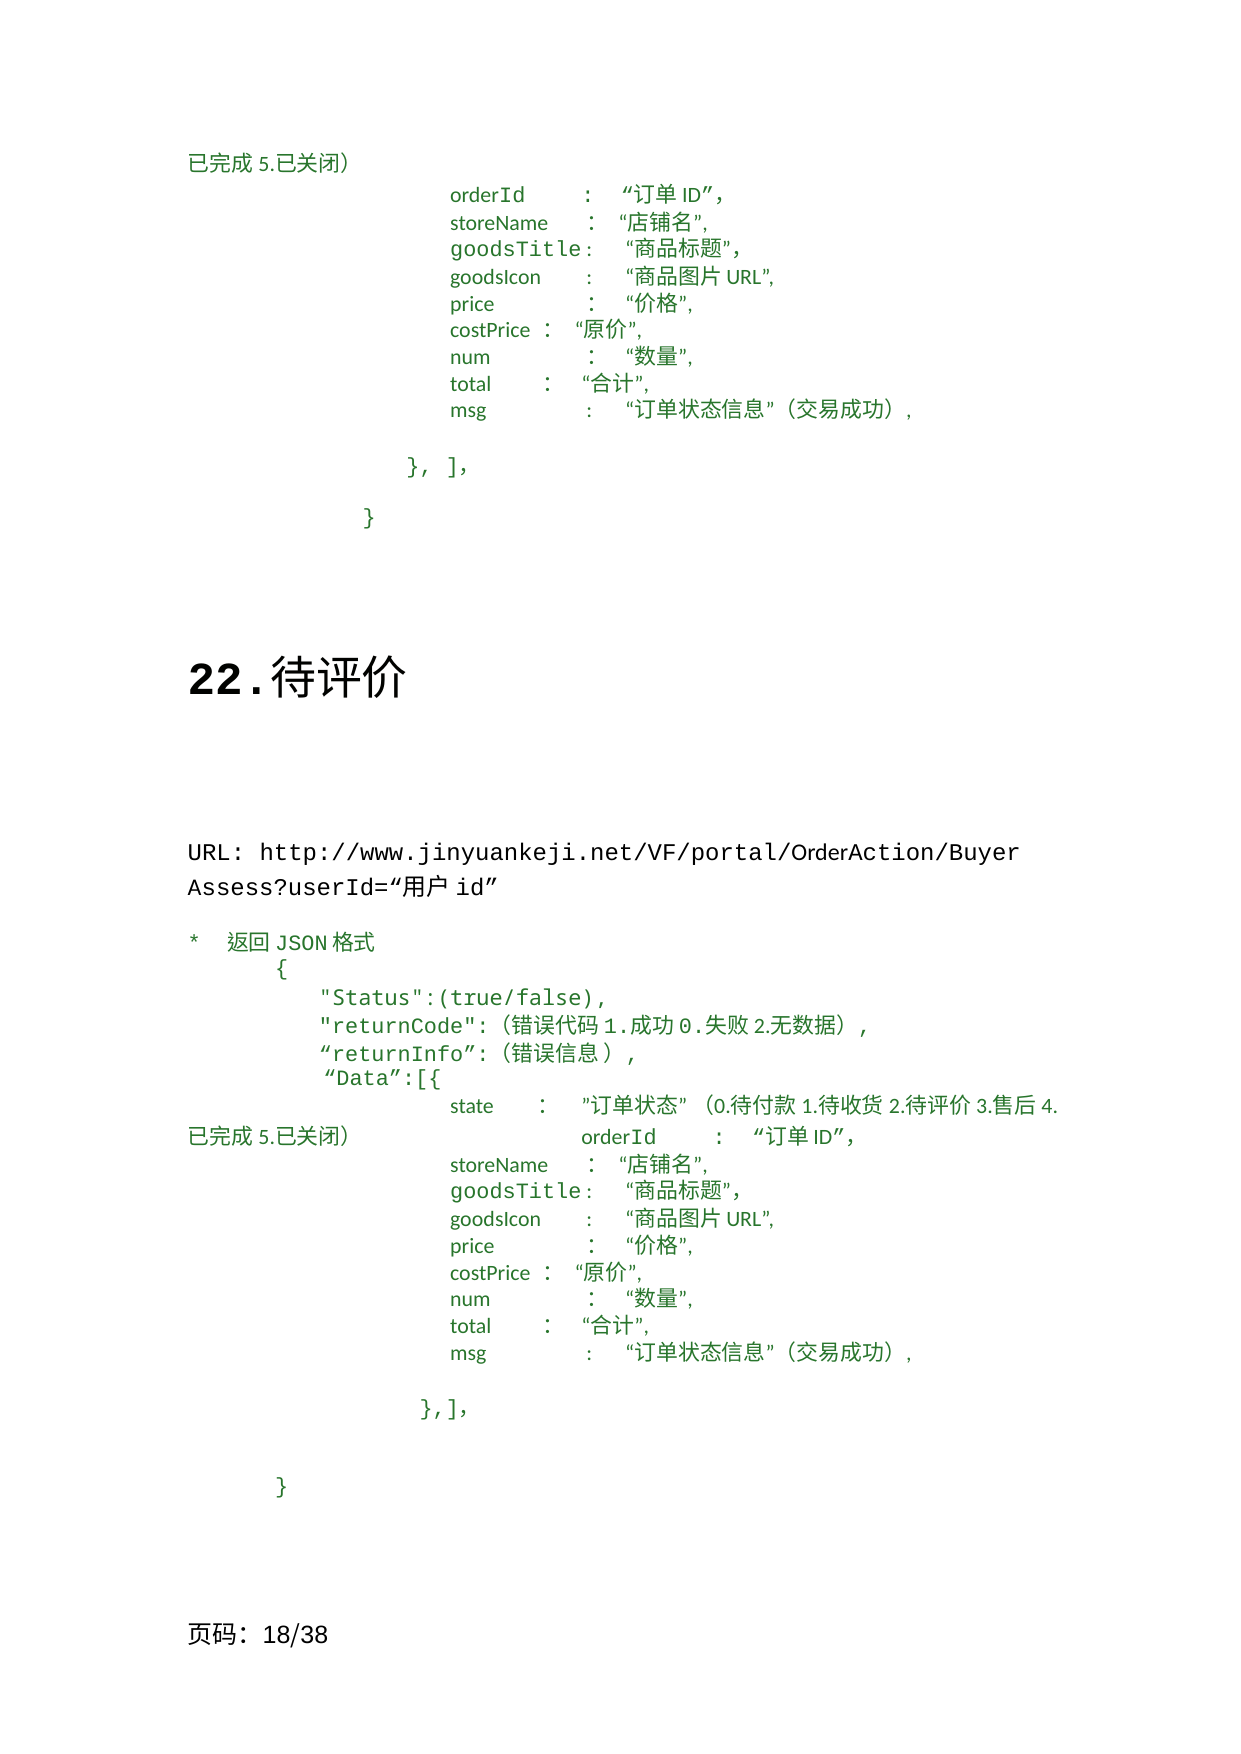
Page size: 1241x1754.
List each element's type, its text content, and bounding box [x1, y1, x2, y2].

text goodsTitle : “商品标题”， [187, 235, 1053, 263]
text num ： “数量”, [187, 343, 1053, 370]
text costPrice ： “原价”, [187, 1259, 1053, 1286]
text num ： “数量”, [187, 1286, 1053, 1312]
text goodsIcon : “商品图片URL”, [187, 263, 1053, 290]
text msg : “订单状态信息”（交易成功）, [187, 1339, 1053, 1366]
text "returnCode":（错误代码 1.成功 0.失败 2.无数据）, [187, 1012, 1053, 1040]
text },]， [187, 1390, 1053, 1422]
text total ： “合计”, [187, 1312, 1053, 1339]
text price ： “价格”, [187, 290, 1053, 316]
text orderId : “订单ID”， [187, 177, 1053, 209]
text storeName ： “店铺名”, [187, 1151, 1053, 1178]
text price ： “价格”, [187, 1232, 1053, 1259]
text URL: http://www.jinyuankeji.net/VF/portal/OrderAction/Buyer Assess?userId=“用户id” [187, 837, 1053, 902]
text } [187, 1476, 1053, 1500]
text costPrice ： “原价”, [187, 316, 1053, 343]
text goodsIcon : “商品图片URL”, [187, 1206, 1053, 1232]
text } [187, 507, 1053, 531]
subtitle 22.待评价 [187, 641, 1053, 708]
text “returnInfo”:（错误信息 ）, [187, 1040, 1053, 1068]
text msg : “订单状态信息”（交易成功）, [187, 396, 1053, 423]
text * 返回JSON格式 [187, 929, 1053, 957]
text total ： “合计”, [187, 370, 1053, 396]
text “Data”:[{ [187, 1068, 1053, 1092]
text "Status":(true/false), [187, 982, 1053, 1012]
text }, ]， [187, 448, 1053, 480]
text { [187, 957, 1053, 982]
text state ： ”订单状态” （0.待付款 1.待收货 2.待评价 3.售后 4.已完成 5.已关闭） orderId : “订单ID”， [187, 1092, 1053, 1151]
text state ： ”订单状态” （0.待付款 1.待收货 2.待评价 3.售后 4.已完成 5.已关闭） [187, 150, 1053, 177]
text storeName ： “店铺名”, [187, 209, 1053, 235]
text goodsTitle : “商品标题”， [187, 1178, 1053, 1206]
